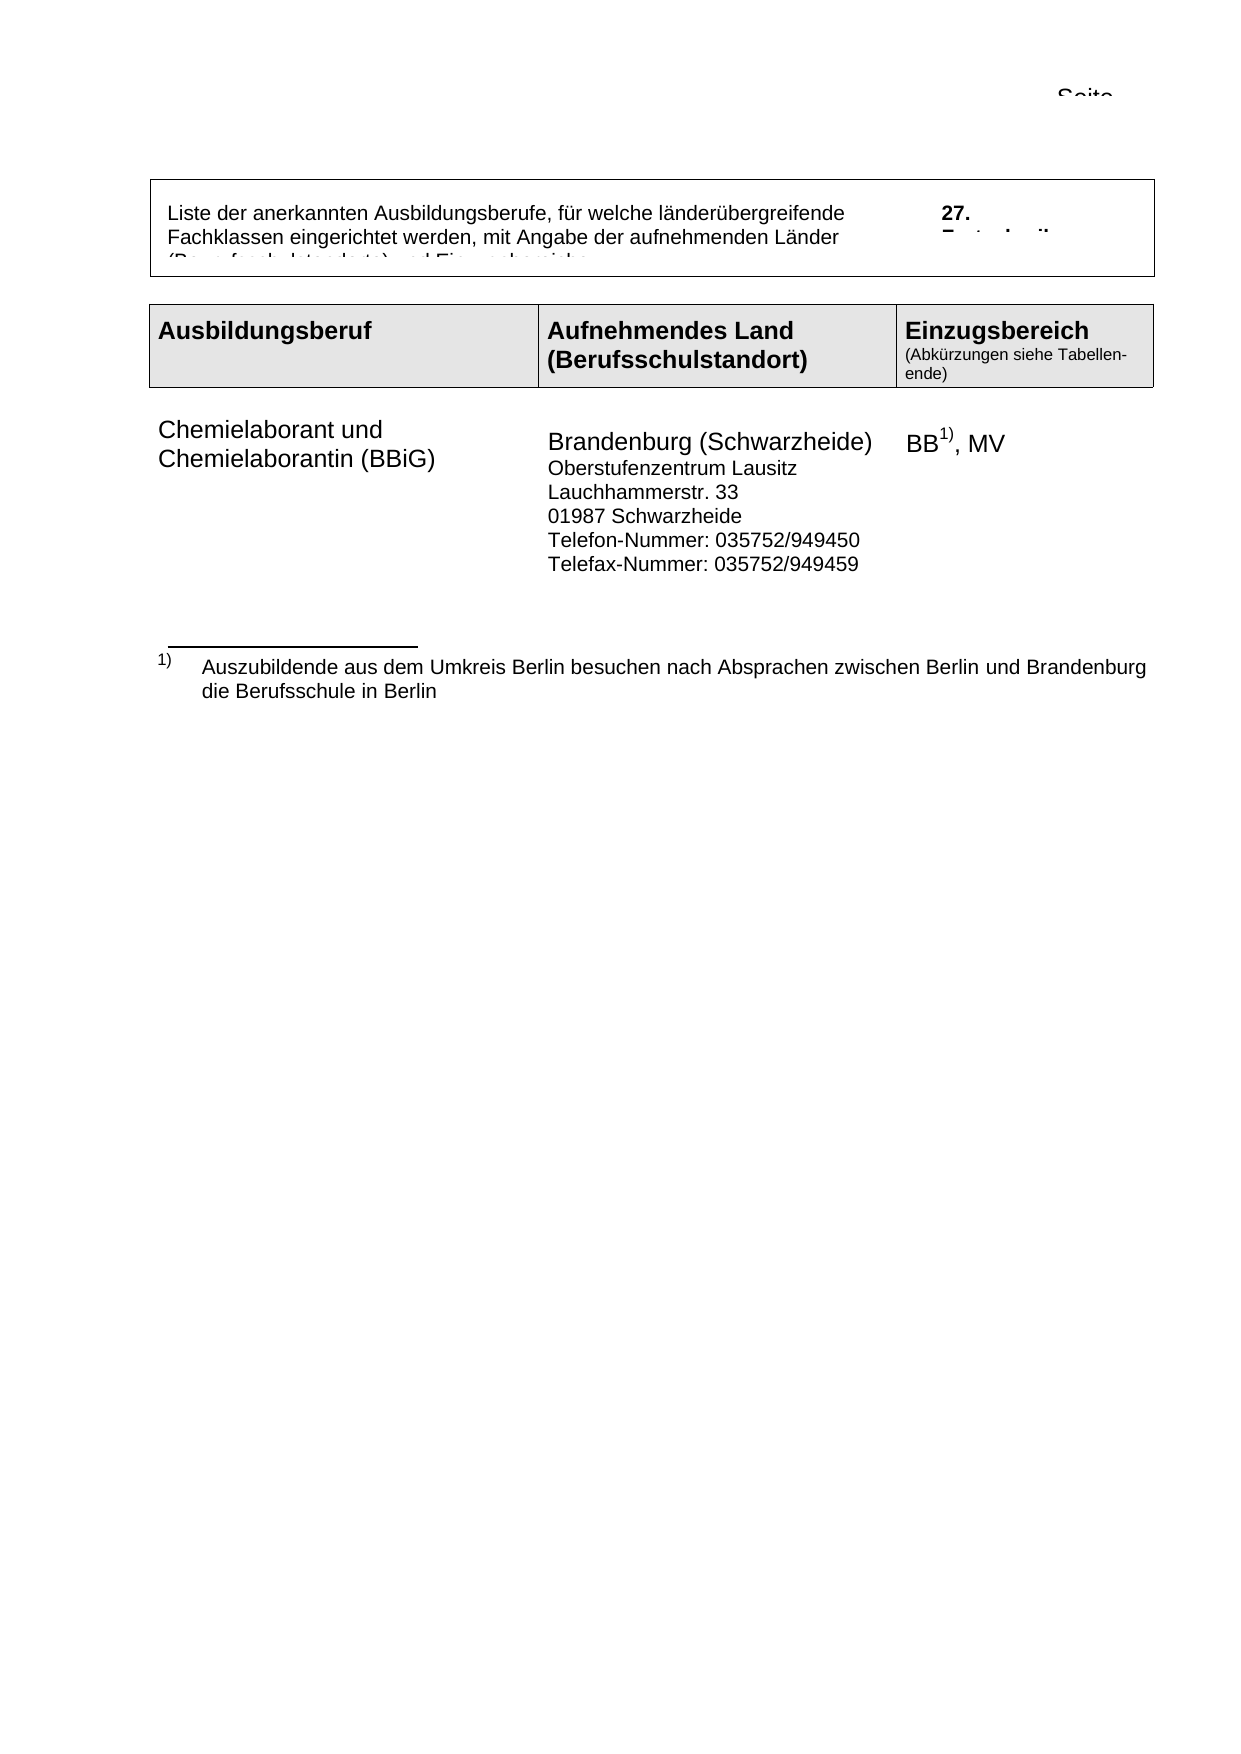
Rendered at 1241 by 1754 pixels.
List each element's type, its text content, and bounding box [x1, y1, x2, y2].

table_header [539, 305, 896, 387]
text Brandenburg (Schwarzheide) Oberstufenzentrum Lausitz Lauchhammerstr. 33 [548, 427, 875, 504]
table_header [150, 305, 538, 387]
text Telefon-Nummer: 035752/949450 Telefax-Nummer: 035752/949459 [548, 528, 861, 576]
text 01987 Schwarzheide [548, 504, 875, 528]
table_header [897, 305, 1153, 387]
text Chemielaborant und Chemielaborantin (BBiG) [158, 415, 438, 473]
text 1) Auszubildende aus dem Umkreis Berlin besuchen nach Absprachen zwischen Berlin und Brandenburg die Berufsschule in Berlin [157, 650, 1148, 702]
text BB1), MV [906, 424, 1100, 458]
